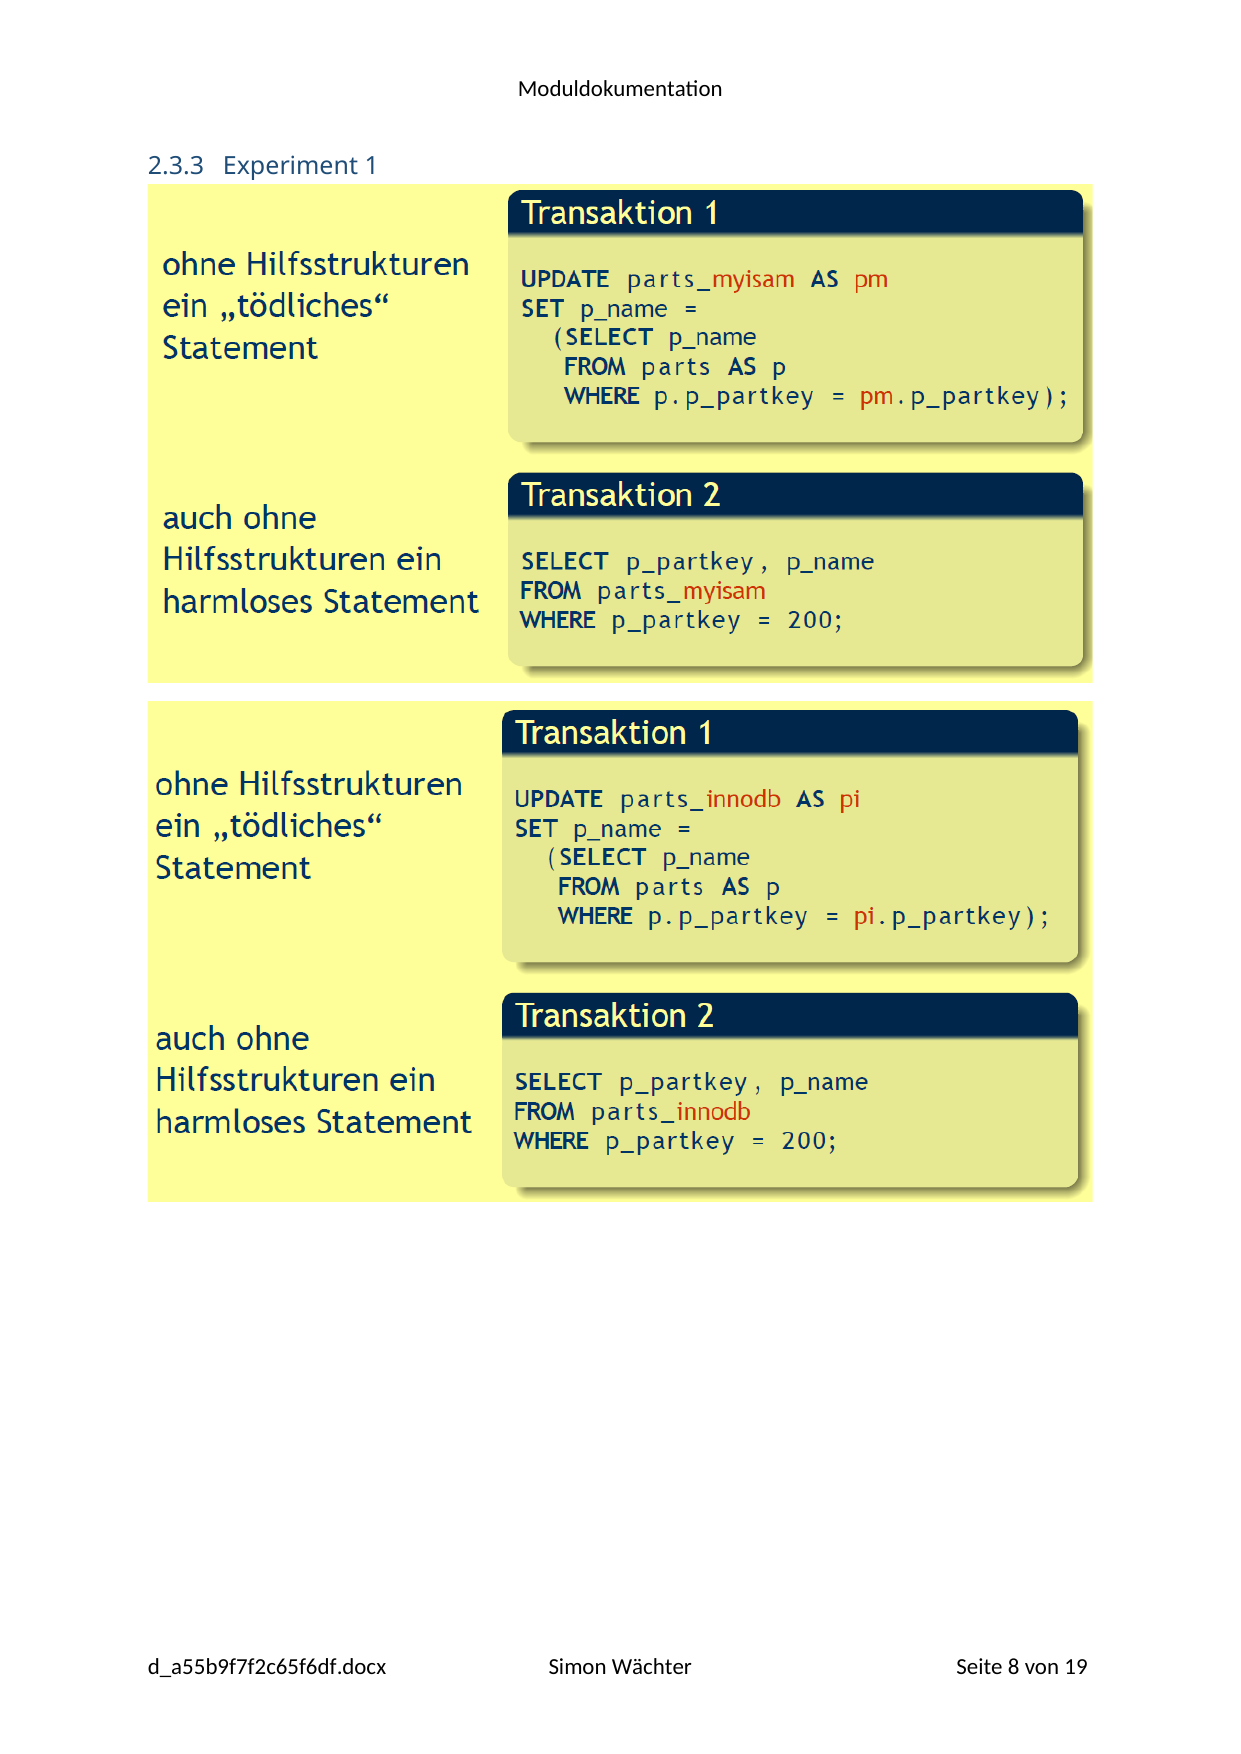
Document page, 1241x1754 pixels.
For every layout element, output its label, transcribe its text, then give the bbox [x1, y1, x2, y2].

picture [147, 184, 1093, 683]
subtitle Experiment 1 [148, 148, 1093, 182]
picture [147, 701, 1093, 1202]
